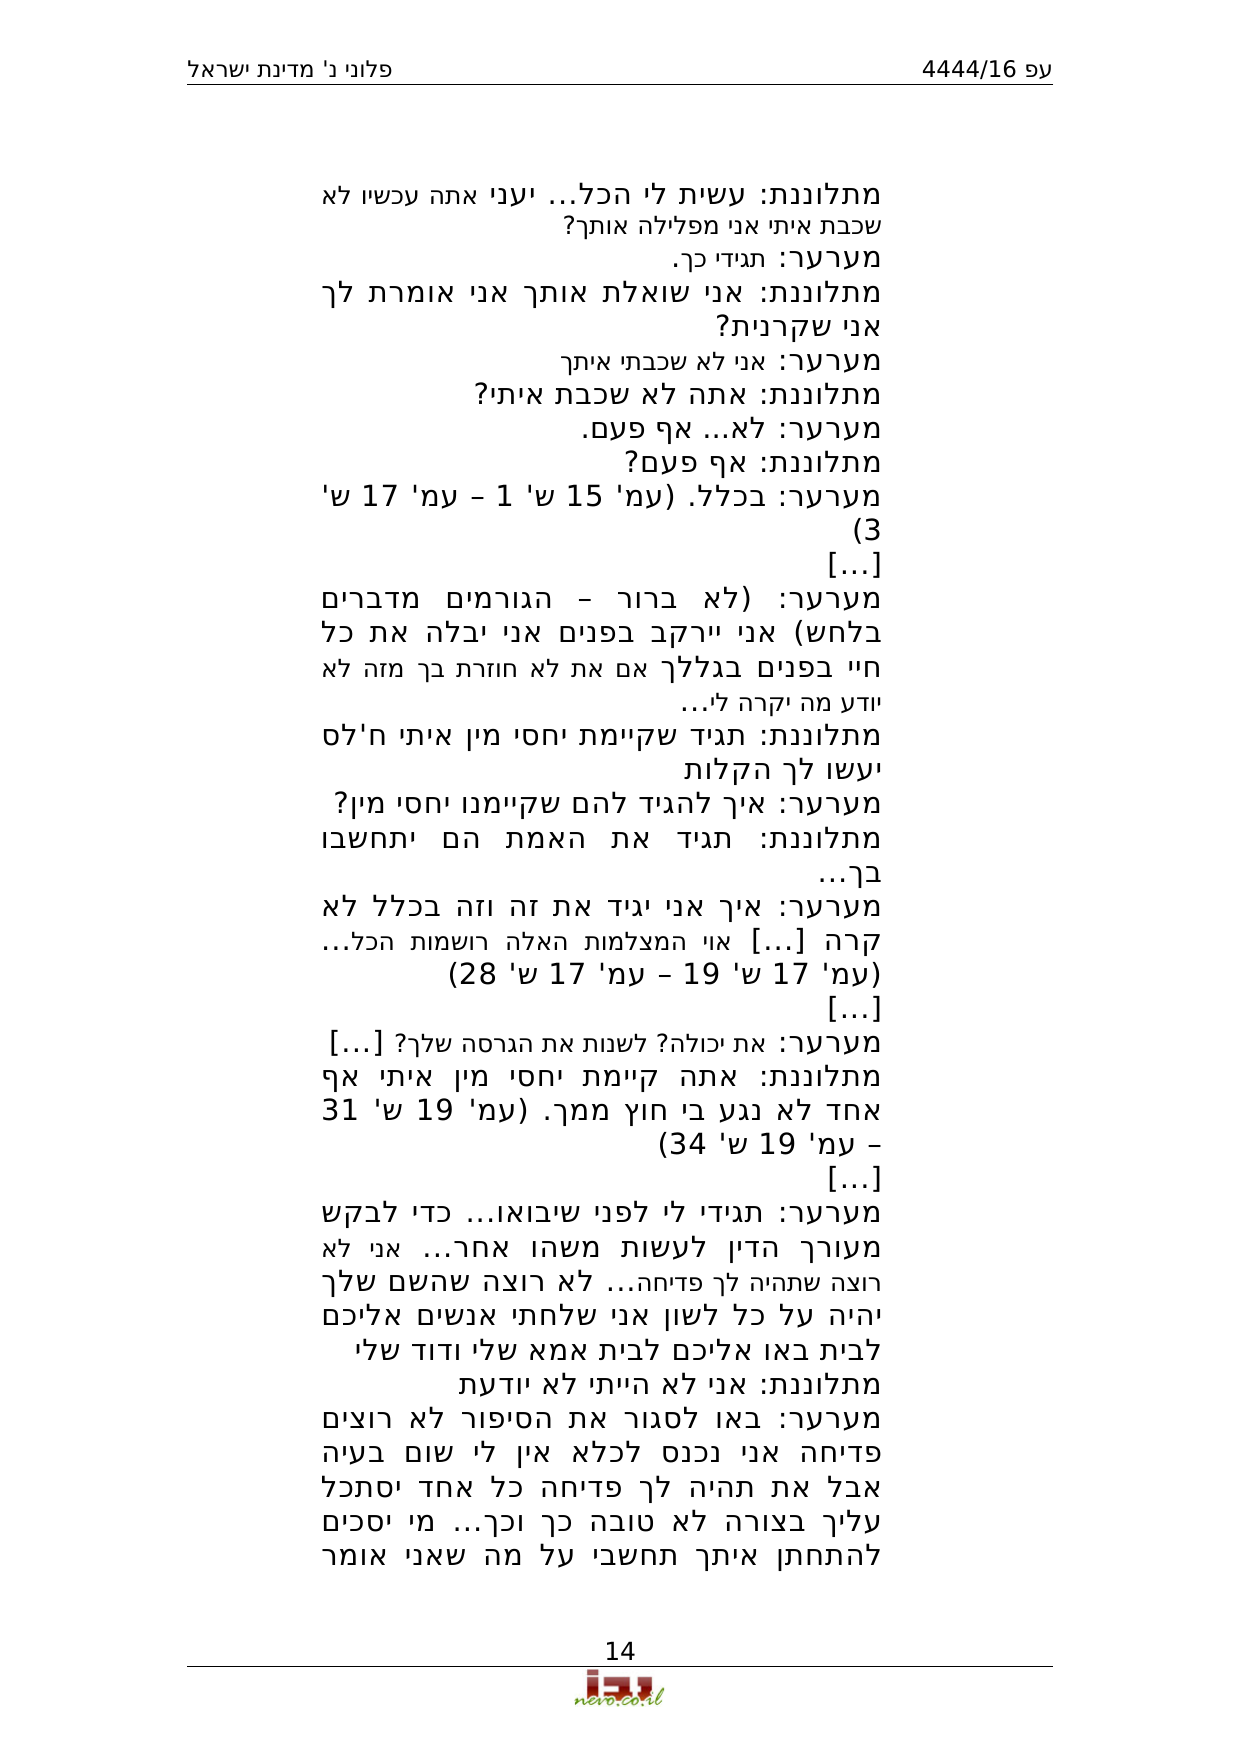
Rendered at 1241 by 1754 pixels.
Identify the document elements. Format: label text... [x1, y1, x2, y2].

text [...] [321, 991, 882, 1025]
text מתלוננת: אני שואלת אותך אני אומרת לך אני שקרנית? [321, 274, 882, 343]
text מערער: איך אני יגיד את זה וזה בכלל לא קרה [...] אוי המצלמות האלה רושמות הכל... (עמ' 17 ש' 19 – עמ' 17 ש' 28) [321, 889, 882, 991]
text מתלוננת: אף פעם? [321, 445, 882, 479]
text מערער: תגידי לי לפני שיבואו... כדי לבקש מעורך הדין לעשות משהו אחר... אני לא רוצה שתהיה לך פדיחה... לא רוצה שהשם שלך יהיה על כל לשון אני שלחתי אנשים אליכם לבית באו אליכם לבית אמא שלי ודוד שלי [321, 1196, 882, 1367]
text מתלוננת: אני לא הייתי לא יודעת [321, 1367, 882, 1401]
text [...] [321, 547, 882, 581]
text מערער: איך להגיד להם שקיימנו יחסי מין? [321, 786, 882, 821]
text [321, 1401, 882, 1572]
text [...] [321, 1162, 882, 1196]
text מתלוננת: אתה קיימת יחסי מין איתי אף אחד לא נגע בי חוץ ממך. (עמ' 19 ש' 31 – עמ' 19 ש' 34) [321, 1059, 882, 1162]
text מתלוננת: תגיד שקיימת יחסי מין איתי ח'לס יעשו לך הקלות [321, 718, 882, 786]
text מערער: אני לא שכבתי איתך [321, 343, 882, 377]
text מערער: (לא ברור – הגורמים מדברים בלחש) אני יירקב בפנים אני יבלה את כל חיי בפנים בגללך אם את לא חוזרת בך מזה לא יודע מה יקרה לי... [321, 581, 882, 718]
text מתלוננת: תגיד את האמת הם יתחשבו בך... [321, 821, 882, 889]
picture [574, 1669, 666, 1707]
text מערער: לא... אף פעם. [321, 411, 882, 445]
text מערער: תגידי כך. [321, 241, 882, 274]
text מערער: את יכולה? לשנות את הגרסה שלך? [...] [321, 1025, 882, 1059]
text מתלוננת: עשית לי הכל... יעני אתה עכשיו לא שכבת איתי אני מפלילה אותך? [321, 177, 882, 241]
text מתלוננת: אתה לא שכבת איתי? [321, 377, 882, 411]
text מערער: בכלל. (עמ' 15 ש' 1 – עמ' 17 ש' 3) [321, 479, 882, 547]
